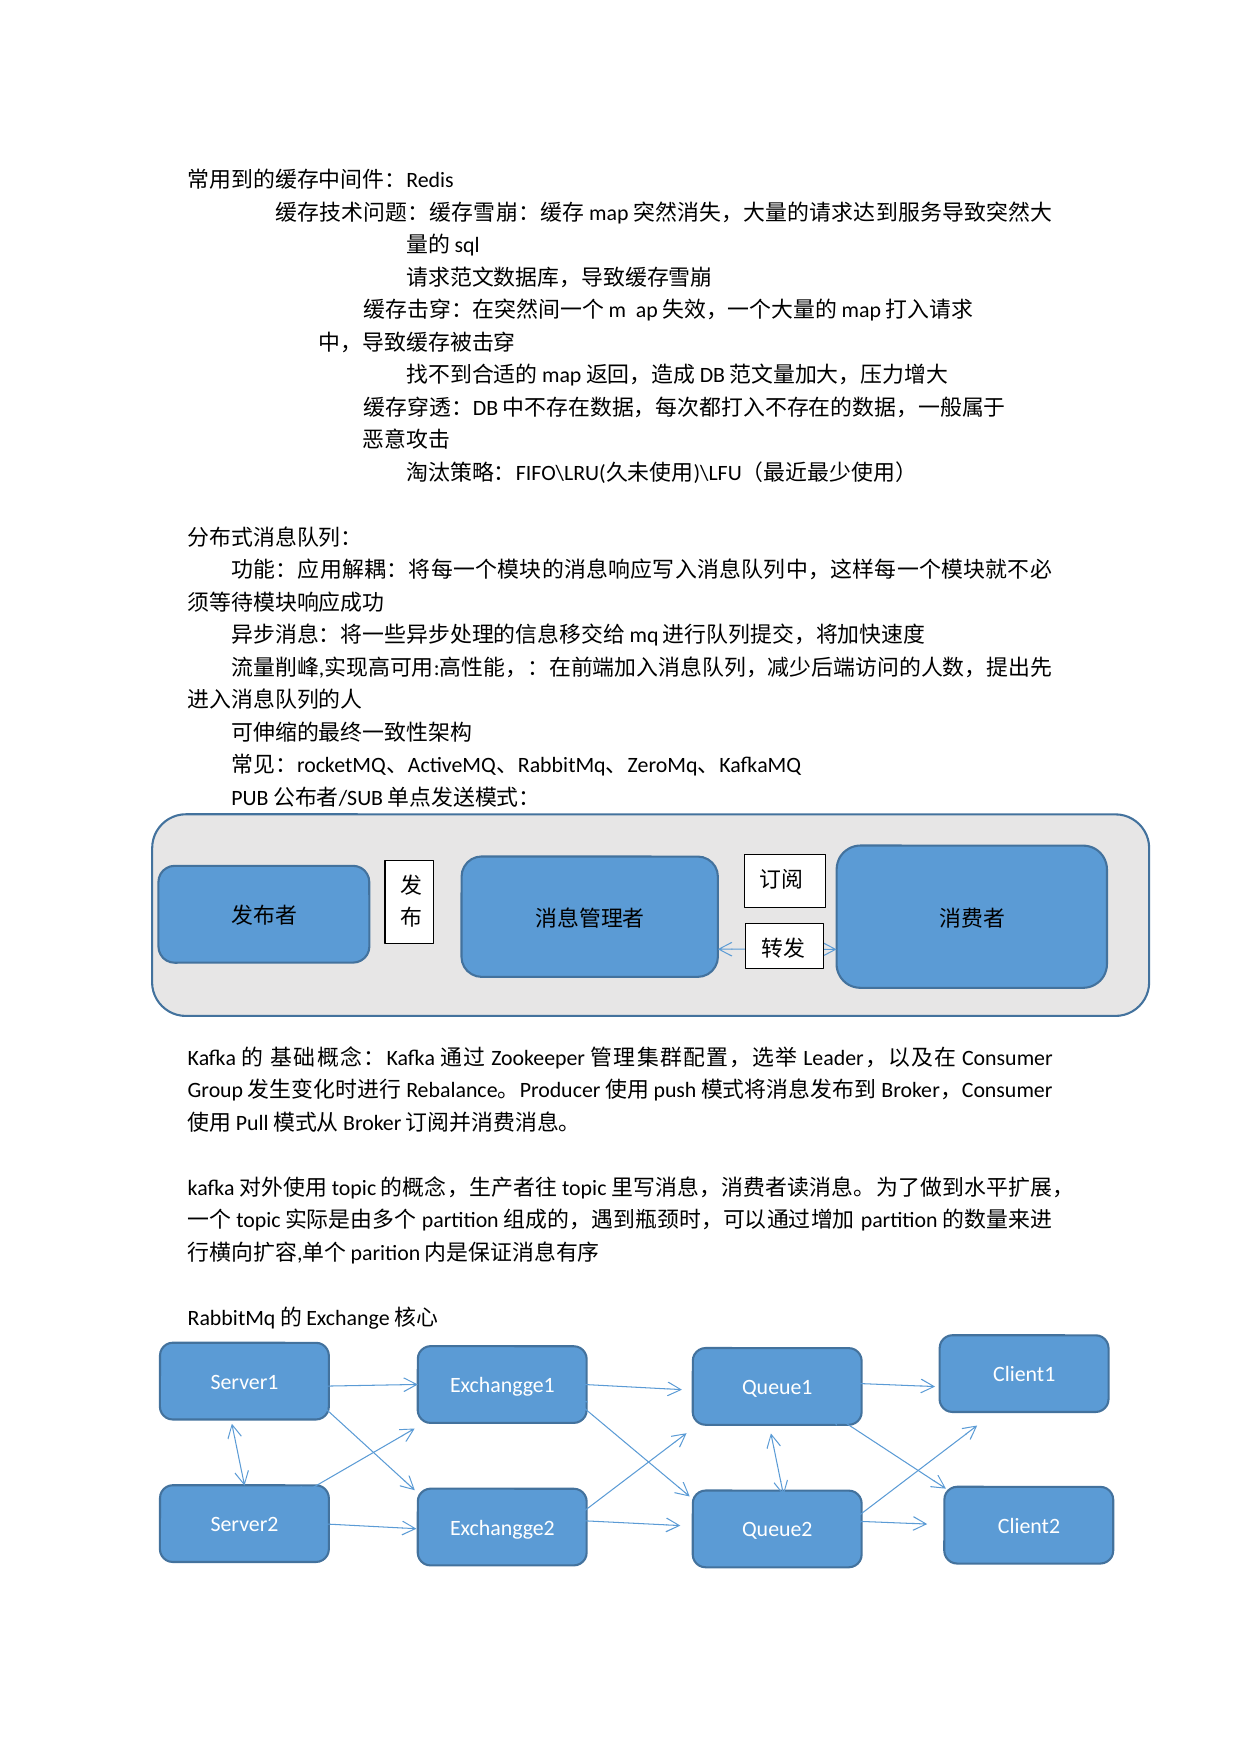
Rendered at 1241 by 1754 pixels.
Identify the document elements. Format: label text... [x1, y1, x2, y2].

text 流量削峰,实现高可用:高性能，：在前端加入消息队列，减少后端访问的人数，提出先进入消息队列的人 [187, 649, 1053, 714]
text 常用到的缓存中间件：Redis [187, 162, 1053, 194]
text 常见：rocketMQ、ActiveMQ、RabbitMq、ZeroMq、KafkaMQ [187, 747, 1053, 779]
text RabbitMq的Exchange核心 [187, 1299, 1053, 1332]
text 缓存技术问题：缓存雪崩：缓存map突然消失，大量的请求达到服务导致突然大 量的sql [187, 194, 1053, 259]
text 分布式消息队列： [187, 519, 1053, 552]
text 找不到合适的map返回，造成DB范文量加大，压力增大 [187, 357, 1053, 389]
text 缓存击穿：在突然间一个m ap失效，一个大量的map打入请求 中，导致缓存被击穿 [187, 292, 1053, 357]
text PUB公布者/SUB单点发送模式： [187, 779, 1053, 812]
text kafka对外使用topic的概念，生产者往topic里写消息，消费者读消息。为了做到水平扩展，一个topic实际是由多个partition组成的，遇到瓶颈时，可以通过增加partition的数量来进行横向扩容,单个parition内是保证消息有序 [187, 1169, 1053, 1267]
text 可伸缩的最终一致性架构 [187, 714, 1053, 747]
text 缓存穿透：DB中不存在数据，每次都打入不存在的数据，一般属于 恶意攻击 [187, 389, 1053, 454]
text 功能：应用解耦：将每一个模块的消息响应写入消息队列中，这样每一个模块就不必须等待模块响应成功 [187, 552, 1053, 617]
text Kafka的 基础概念：Kafka通过Zookeeper管理集群配置，选举Leader，以及在Consumer Group发生变化时进行Rebalance。Producer使用push模式将消息发布到Broker，Consumer使用Pull模式从Broker订阅并消费消息。 [187, 1039, 1053, 1137]
text 请求范文数据库，导致缓存雪崩 [187, 259, 1053, 292]
text 淘汰策略：FIFO\LRU(久未使用)\LFU（最近最少使用） [187, 454, 1053, 487]
text 异步消息：将一些异步处理的信息移交给mq进行队列提交，将加快速度 [187, 617, 1053, 649]
